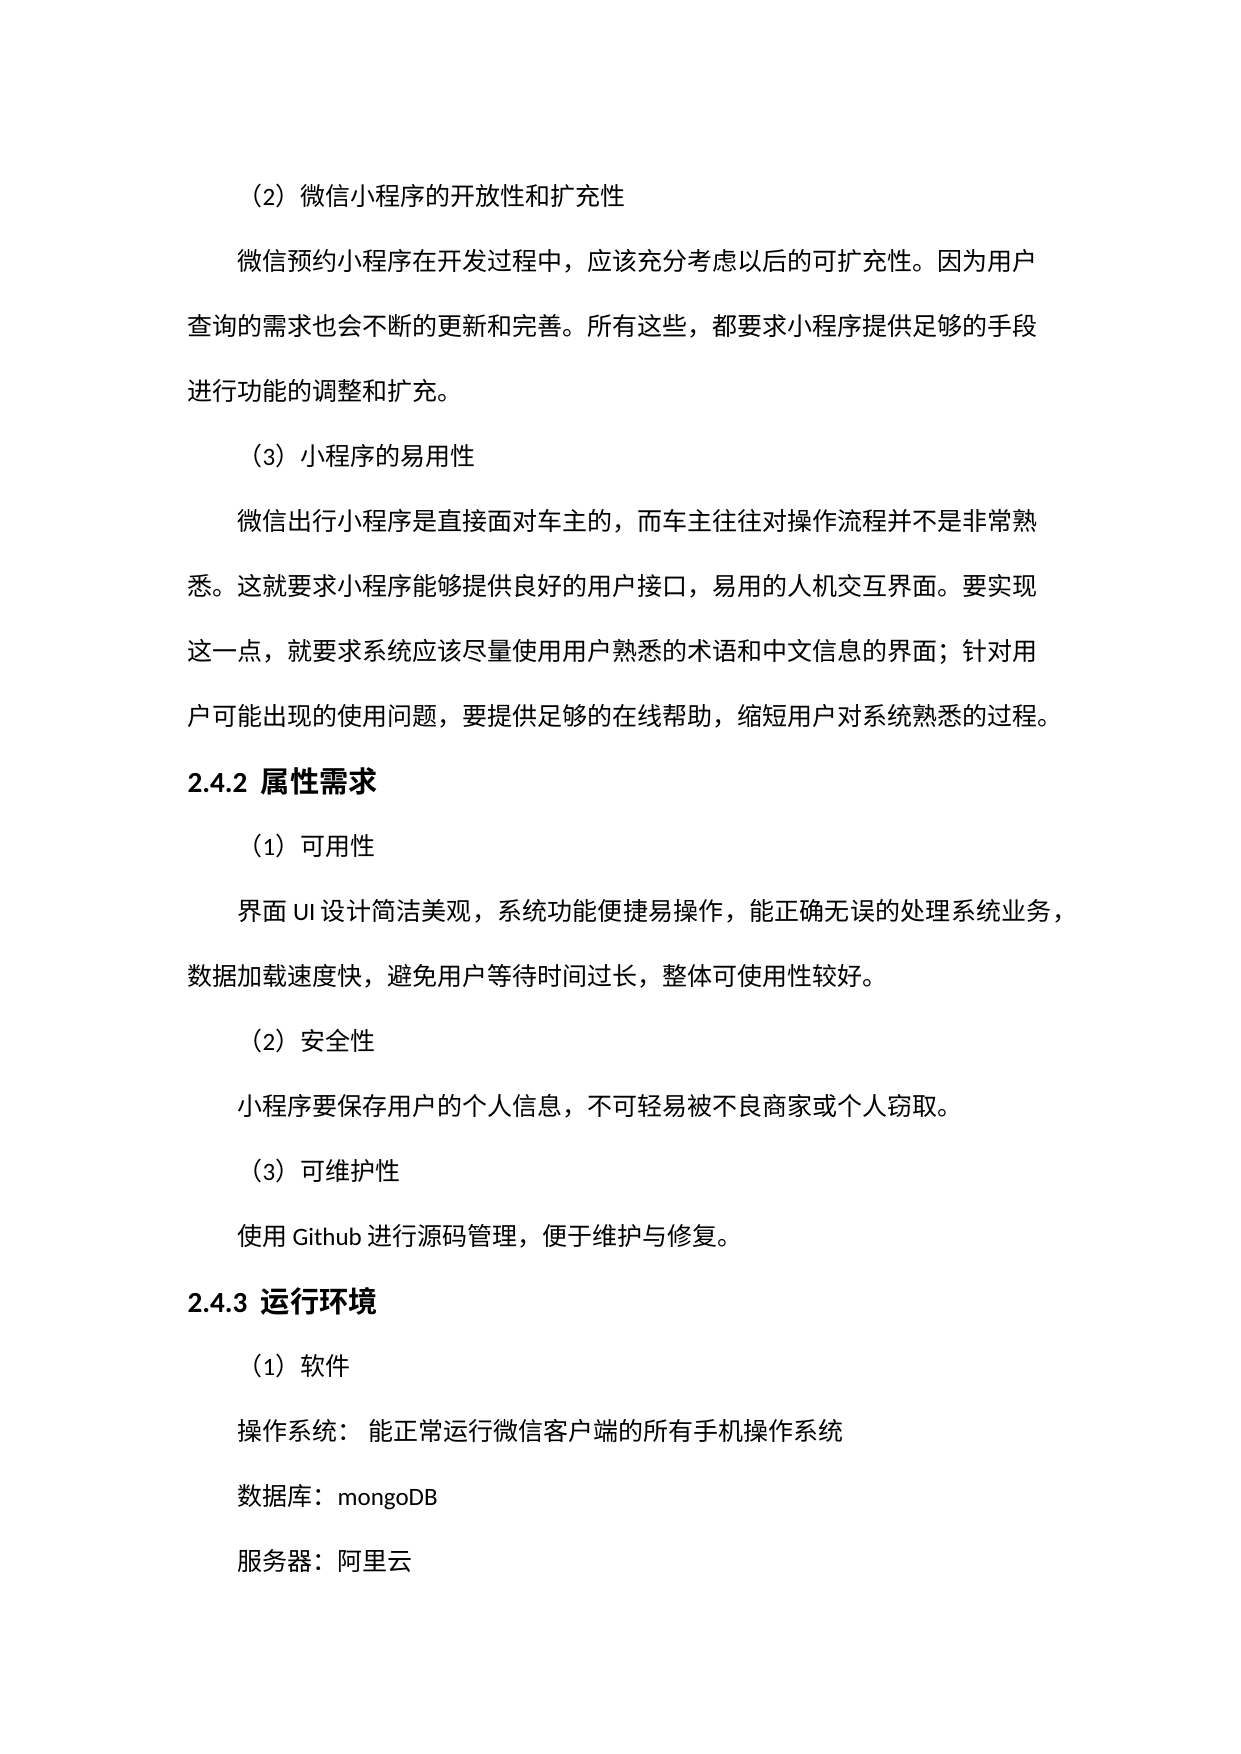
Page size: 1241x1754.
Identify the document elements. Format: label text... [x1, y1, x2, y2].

text （3）小程序的易用性 [187, 422, 1053, 487]
text 微信预约小程序在开发过程中，应该充分考虑以后的可扩充性。因为用户查询的需求也会不断的更新和完善。所有这些，都要求小程序提供足够的手段进行功能的调整和扩充。 [187, 227, 1053, 422]
subtitle 属性需求 [187, 747, 1053, 812]
list 软件 [187, 1332, 1053, 1397]
text 界面UI设计简洁美观，系统功能便捷易操作，能正确无误的处理系统业务，数据加载速度快，避免用户等待时间过长，整体可使用性较好。 [187, 877, 1053, 1007]
text 小程序要保存用户的个人信息，不可轻易被不良商家或个人窃取。 [187, 1072, 1053, 1137]
text 使用Github进行源码管理，便于维护与修复。 [187, 1202, 1053, 1267]
list 可用性 [187, 812, 1053, 877]
text 操作系统： 能正常运行微信客户端的所有手机操作系统 [187, 1397, 1053, 1462]
list 可维护性 [187, 1137, 1053, 1202]
subtitle 运行环境 [187, 1267, 1053, 1332]
text （2）微信小程序的开放性和扩充性 [187, 162, 1053, 227]
text 微信出行小程序是直接面对车主的，而车主往往对操作流程并不是非常熟悉。这就要求小程序能够提供良好的用户接口，易用的人机交互界面。要实现这一点，就要求系统应该尽量使用用户熟悉的术语和中文信息的界面；针对用户可能出现的使用问题，要提供足够的在线帮助，缩短用户对系统熟悉的过程。 [187, 487, 1053, 747]
list 安全性 [187, 1007, 1053, 1072]
text 数据库：mongoDB [187, 1462, 1053, 1527]
text 服务器：阿里云 [187, 1527, 1053, 1592]
